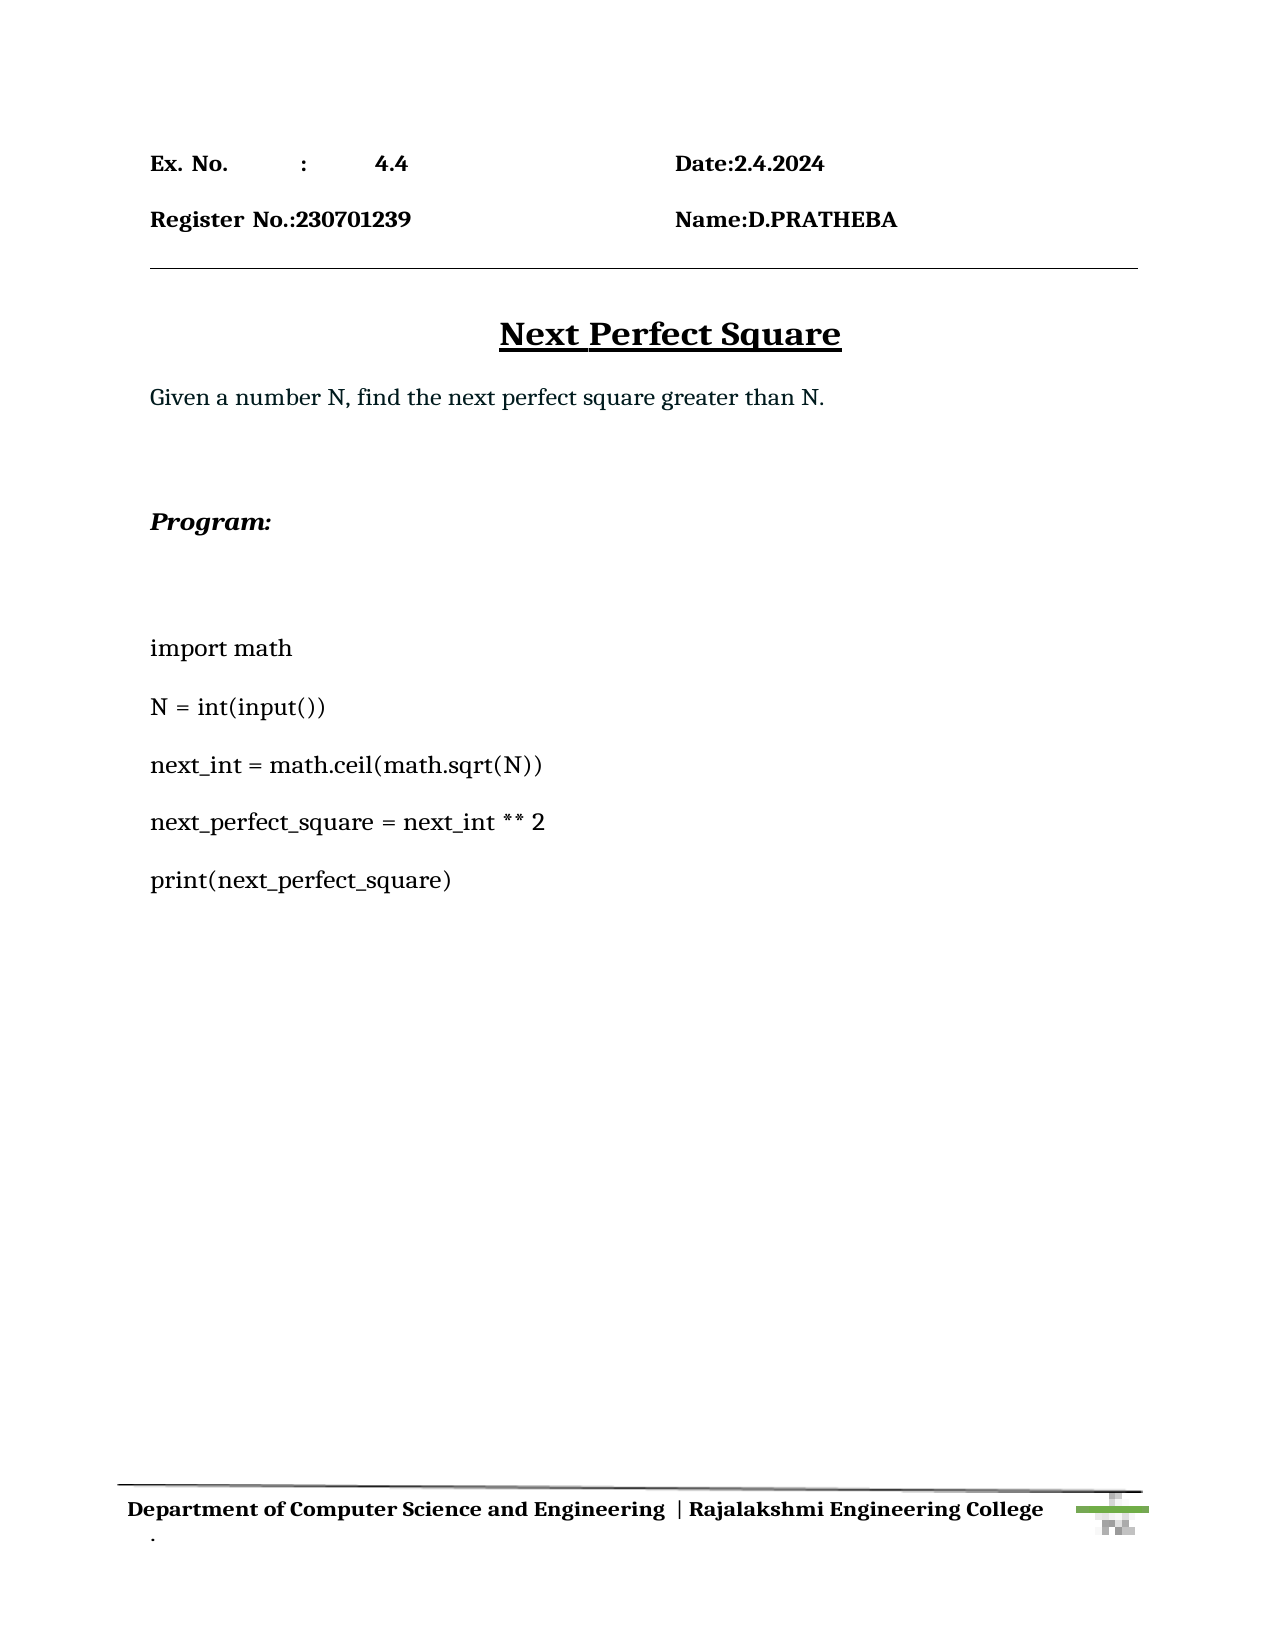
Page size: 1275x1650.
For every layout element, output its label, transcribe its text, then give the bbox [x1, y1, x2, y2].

subtitle Program: [150, 508, 1152, 537]
text Register No.:230701239 Name:D.PRATHEBA [150, 206, 1152, 233]
subtitle Next Perfect Square [238, 315, 1103, 353]
text Ex. No. : 4.4 Date:2.4.2024 [150, 151, 1152, 177]
text Given a number N, find the next perfect square greater than N. [150, 383, 1152, 411]
text next_int = math.ceil(math.sqrt(N)) next_perfect_square = next_int ** 2 print(next_perfect_square) [150, 751, 567, 895]
text N = int(input()) [150, 692, 1152, 721]
text import math [150, 634, 1152, 663]
picture [117, 1484, 1149, 1535]
